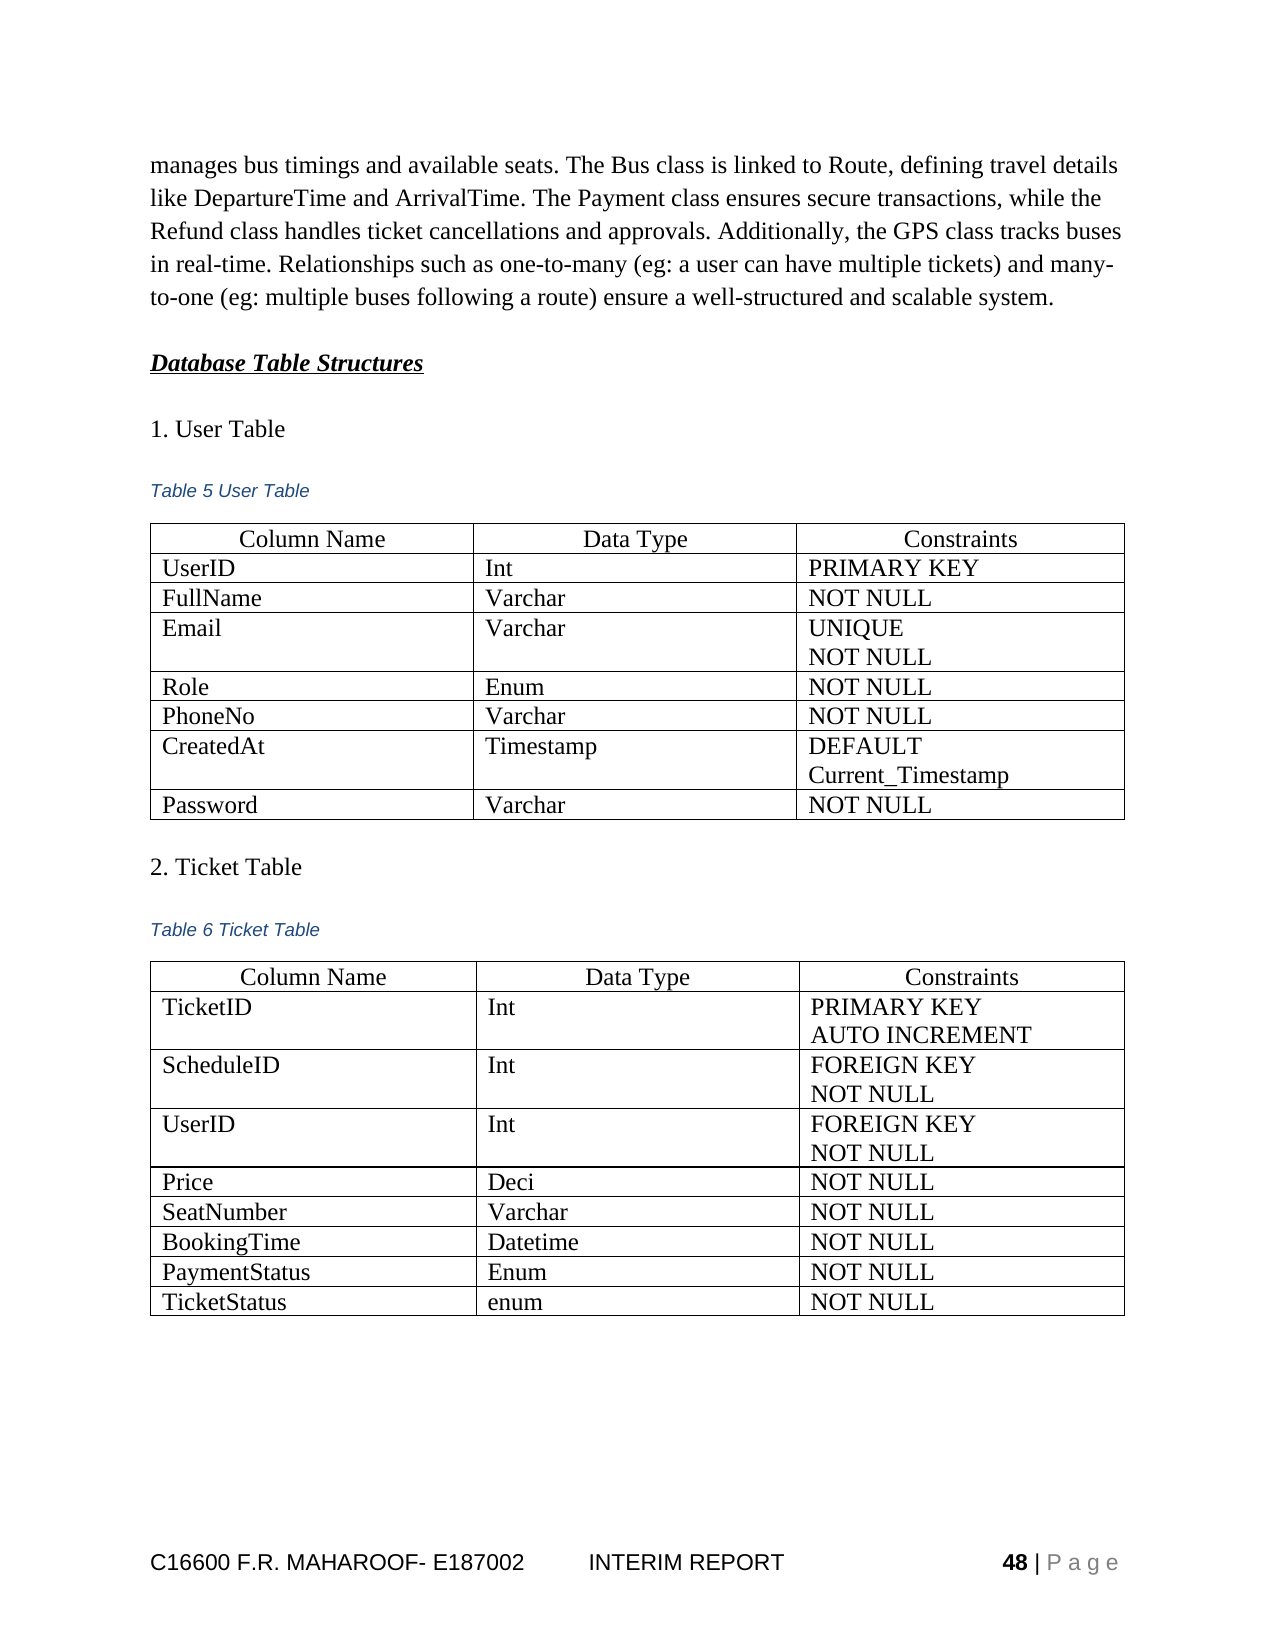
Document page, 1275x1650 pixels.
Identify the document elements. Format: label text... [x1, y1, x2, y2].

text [150, 150, 1125, 311]
text 2. Ticket Table [150, 852, 1125, 881]
table_cell PhoneNo [151, 701, 473, 730]
table_cell Varchar [474, 583, 796, 612]
table_cell Price [151, 1168, 476, 1196]
table_cell Email [151, 613, 473, 671]
table_cell Int [477, 992, 799, 1049]
table_cell DEFAULT Current_Timestamp [797, 731, 1124, 789]
table_cell NOT NULL [800, 1227, 1124, 1256]
table_cell Enum [474, 672, 796, 700]
table_cell CreatedAt [151, 731, 473, 789]
table_header Constraints [800, 962, 1124, 991]
table_cell Varchar [477, 1197, 799, 1226]
table_cell Datetime [477, 1227, 799, 1256]
table_cell UNIQUE NOT NULL [797, 613, 1124, 671]
table_cell Password [151, 790, 473, 818]
table_cell SeatNumber [151, 1197, 476, 1226]
table_cell PRIMARY KEY AUTO INCREMENT [800, 992, 1124, 1049]
table_header Data Type [477, 962, 799, 991]
table_cell enum [477, 1287, 799, 1315]
table_cell UserID [151, 554, 473, 582]
table_header Constraints [797, 524, 1124, 552]
table_cell FOREIGN KEY NOT NULL [800, 1109, 1124, 1166]
table_cell NOT NULL [797, 790, 1124, 818]
table_cell TicketStatus [151, 1287, 476, 1315]
table_cell NOT NULL [797, 701, 1124, 730]
table_cell Int [477, 1109, 799, 1166]
table_cell BookingTime [151, 1227, 476, 1256]
table_cell PRIMARY KEY [797, 554, 1124, 582]
table_cell NOT NULL [797, 583, 1124, 612]
table_cell Timestamp [474, 731, 796, 789]
table_cell Role [151, 672, 473, 700]
table_cell Int [477, 1050, 799, 1108]
table_cell Varchar [474, 701, 796, 730]
table_header Data Type [474, 524, 796, 552]
table_cell Varchar [474, 613, 796, 671]
table_cell NOT NULL [800, 1168, 1124, 1196]
table_cell Varchar [474, 790, 796, 818]
table_cell FOREIGN KEY NOT NULL [800, 1050, 1124, 1108]
table_cell Int [474, 554, 796, 582]
table_cell PaymentStatus [151, 1257, 476, 1286]
table_cell FullName [151, 583, 473, 612]
table_cell ScheduleID [151, 1050, 476, 1108]
text 1. User Table [150, 414, 1125, 443]
text Database Table Structures [150, 348, 1125, 377]
table_cell TicketID [151, 992, 476, 1049]
table_cell NOT NULL [800, 1197, 1124, 1226]
table_cell Deci [477, 1168, 799, 1196]
table_cell NOT NULL [800, 1257, 1124, 1286]
table_header Column Name [151, 962, 476, 991]
table_cell NOT NULL [800, 1287, 1124, 1315]
table_cell UserID [151, 1109, 476, 1166]
table_header Column Name [151, 524, 473, 552]
table_cell Enum [477, 1257, 799, 1286]
table_cell NOT NULL [797, 672, 1124, 700]
